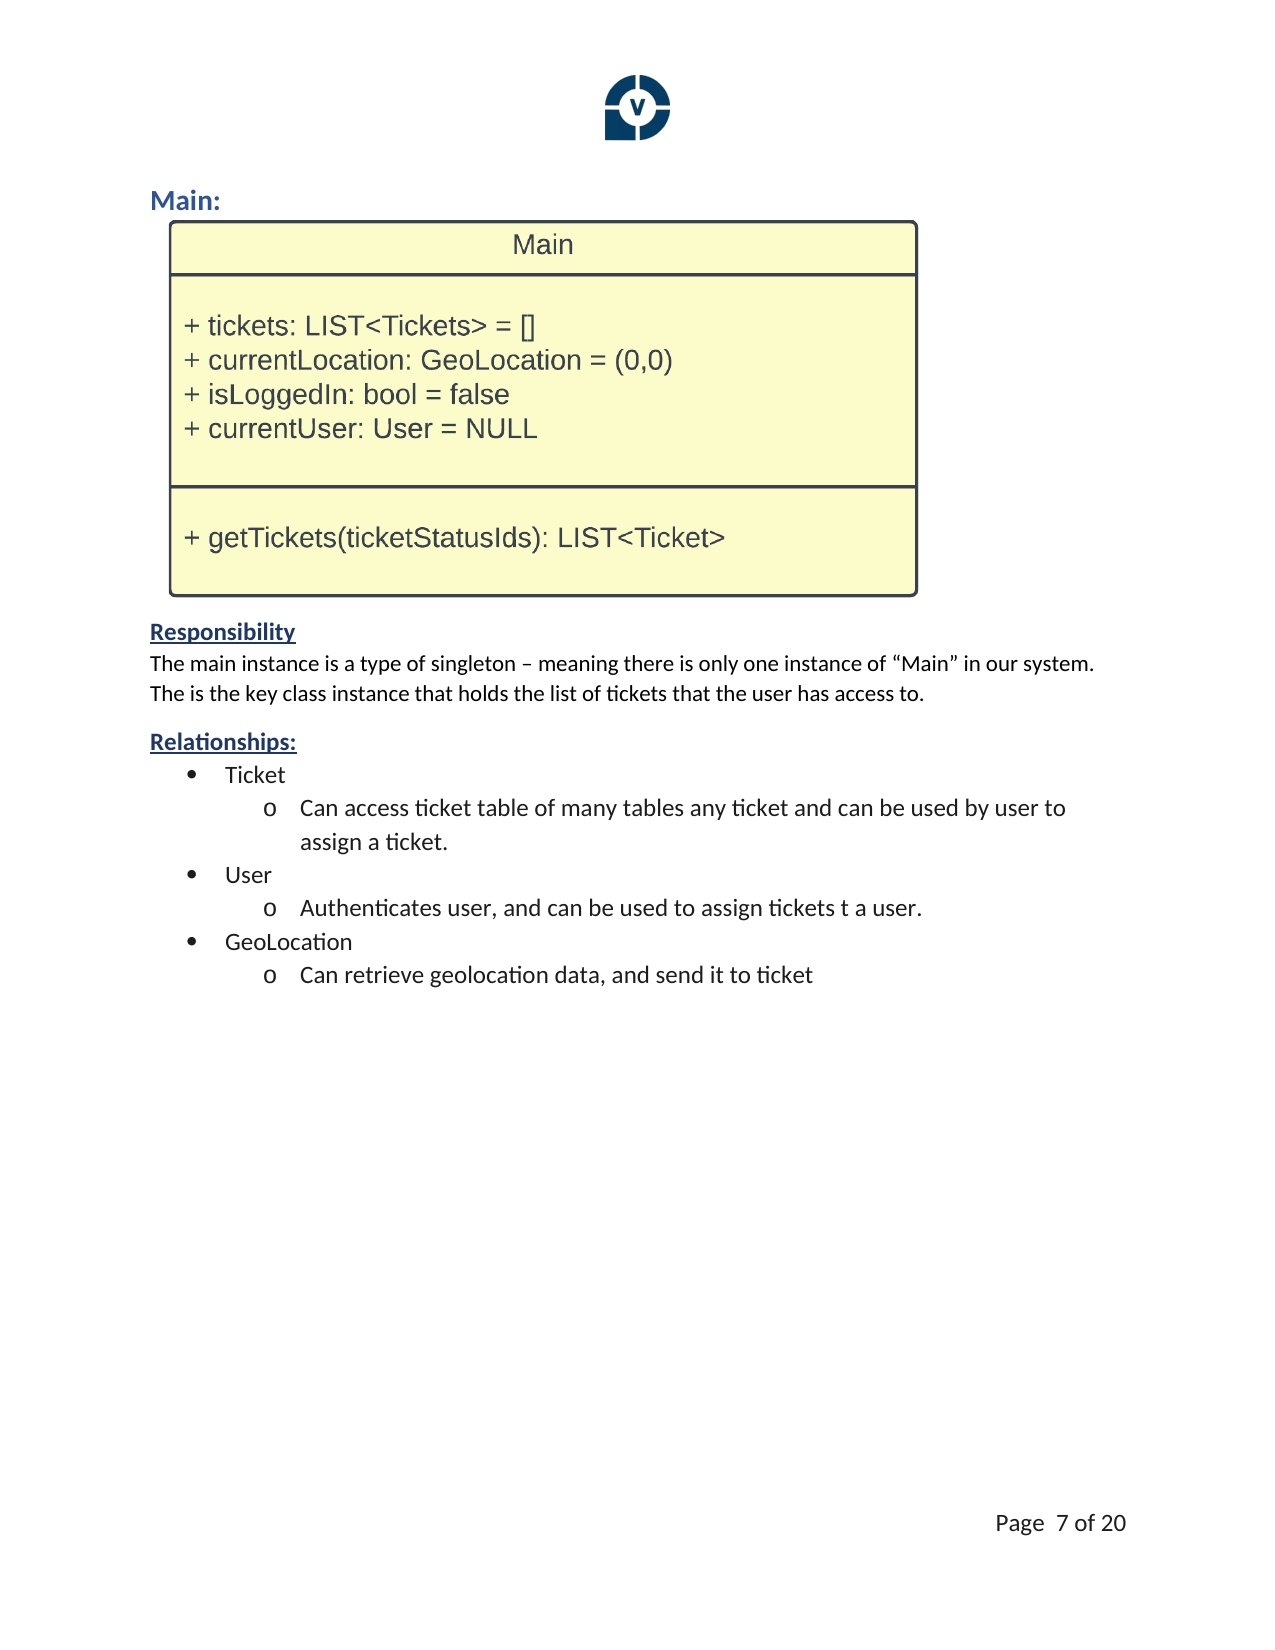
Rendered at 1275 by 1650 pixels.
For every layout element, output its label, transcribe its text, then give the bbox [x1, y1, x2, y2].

subtitle Main: [150, 182, 1125, 218]
list GeoLocation [187, 926, 1125, 957]
list Ticket [187, 759, 1125, 790]
text The main instance is a type of singleton – meaning there is only one instance of “Main” in our system. The is the key class instance that holds the list of tickets that the user has access to. [150, 649, 1125, 707]
subtitle Relationships: [150, 726, 1125, 757]
list Authenticates user, and can be used to assign tickets t a user. [262, 892, 1125, 924]
list Can access ticket table of many tables any ticket and can be used by user to assign a ticket. [262, 792, 1125, 857]
subtitle Responsibility [150, 616, 1125, 647]
list User [187, 859, 1125, 890]
list Can retrieve geolocation data, and send it to ticket [262, 959, 1125, 991]
